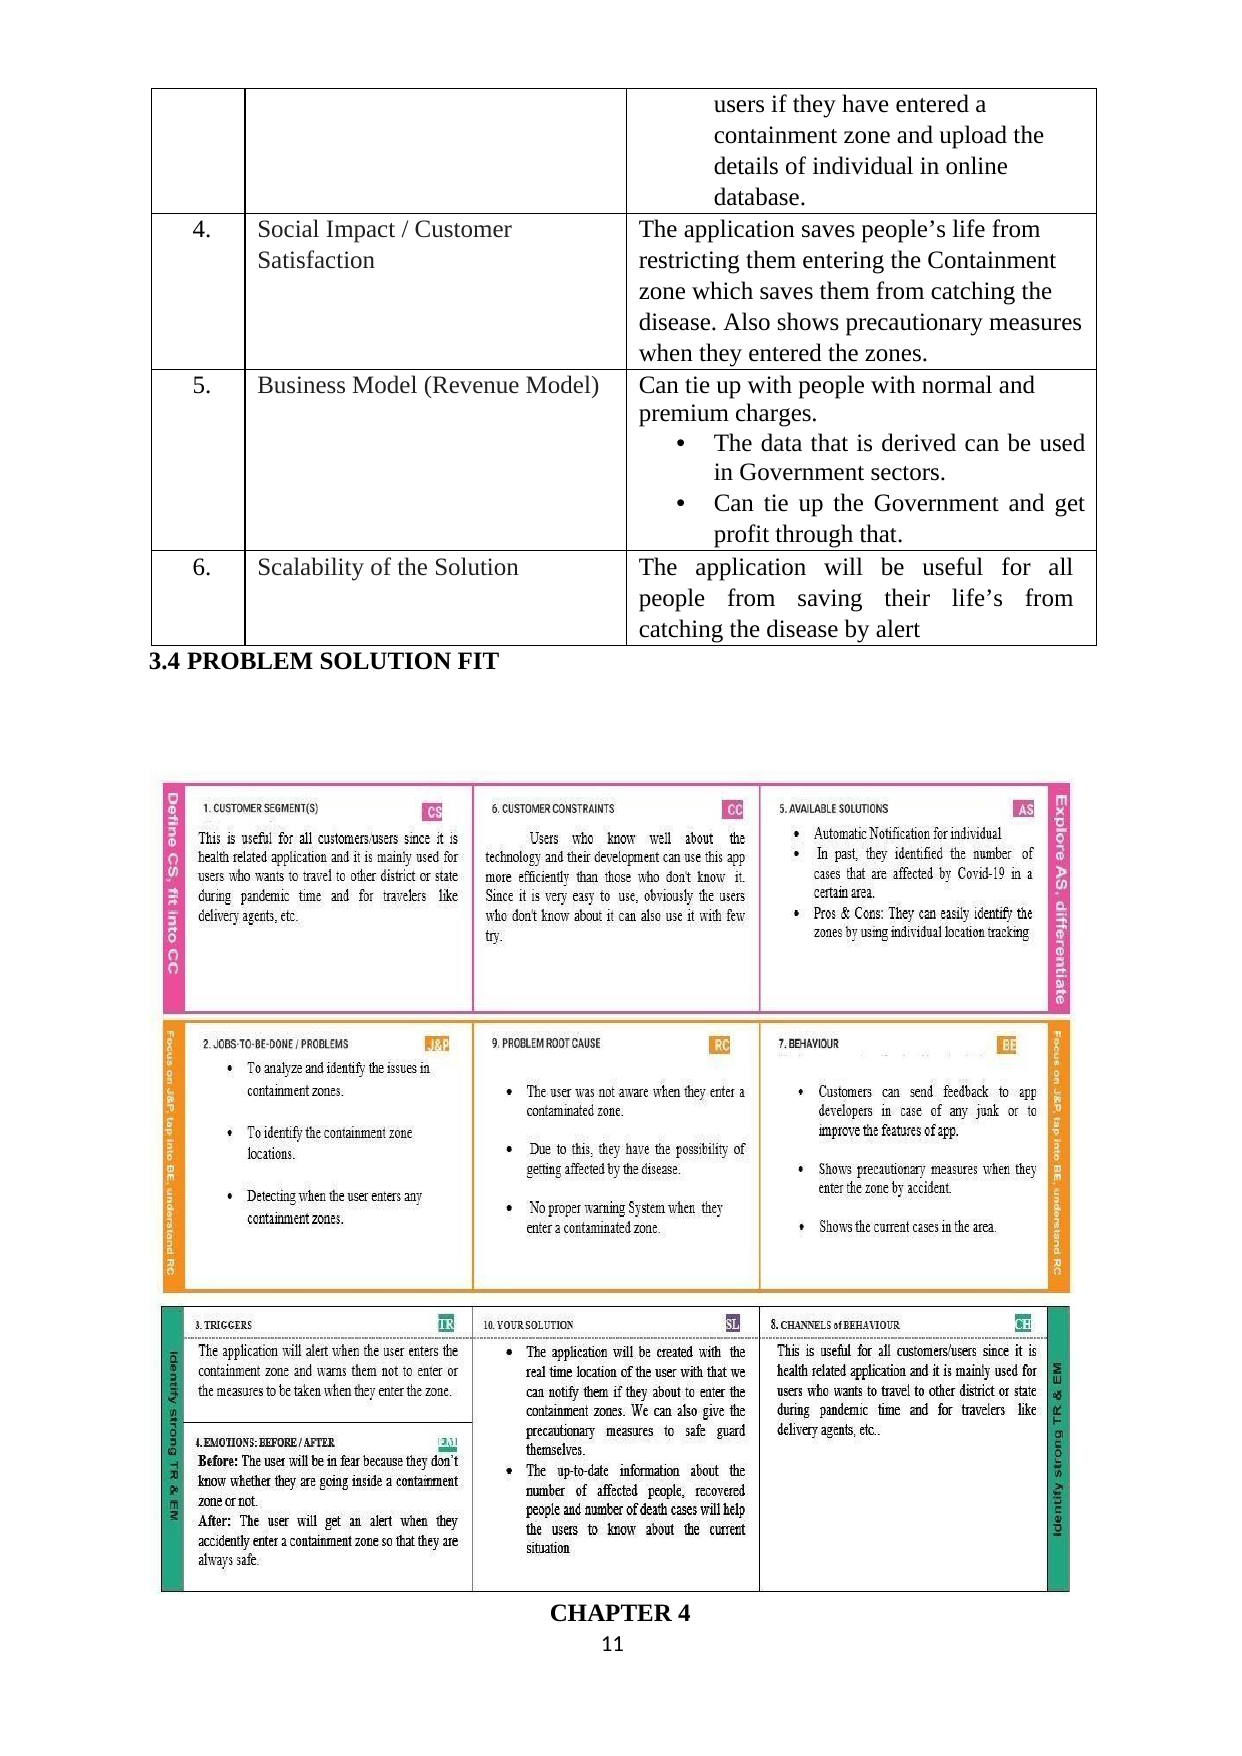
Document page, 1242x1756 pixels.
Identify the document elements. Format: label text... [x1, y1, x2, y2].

table_cell 6. [152, 551, 244, 645]
text CHAPTER 4 [114, 1598, 1125, 1627]
table_cell Scalability of the Solution [246, 551, 626, 645]
text 3.4 PROBLEM SOLUTION FIT [89, 646, 499, 674]
table_cell 3. [152, 89, 244, 213]
table_cell Business Model (Revenue Model) [246, 370, 626, 550]
table_cell 5. [152, 370, 244, 550]
table_cell The application will be useful for all people from saving their life’s from catching the disease by alert [627, 551, 1096, 645]
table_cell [246, 89, 626, 213]
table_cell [627, 89, 1096, 213]
picture [150, 770, 1076, 1596]
table_cell Can tie up with people with normal and premium charges. The data that is derived can be used in Government sectors. Can tie up the Government and get profit through that. [627, 370, 1096, 550]
table_cell Social Impact / Customer Satisfaction [246, 214, 626, 369]
table_cell 4. [152, 214, 244, 369]
table_cell The application saves people’s life from restricting them entering the Containment zone which saves them from catching the disease. Also shows precautionary measures when they entered the zones. [627, 214, 1096, 369]
